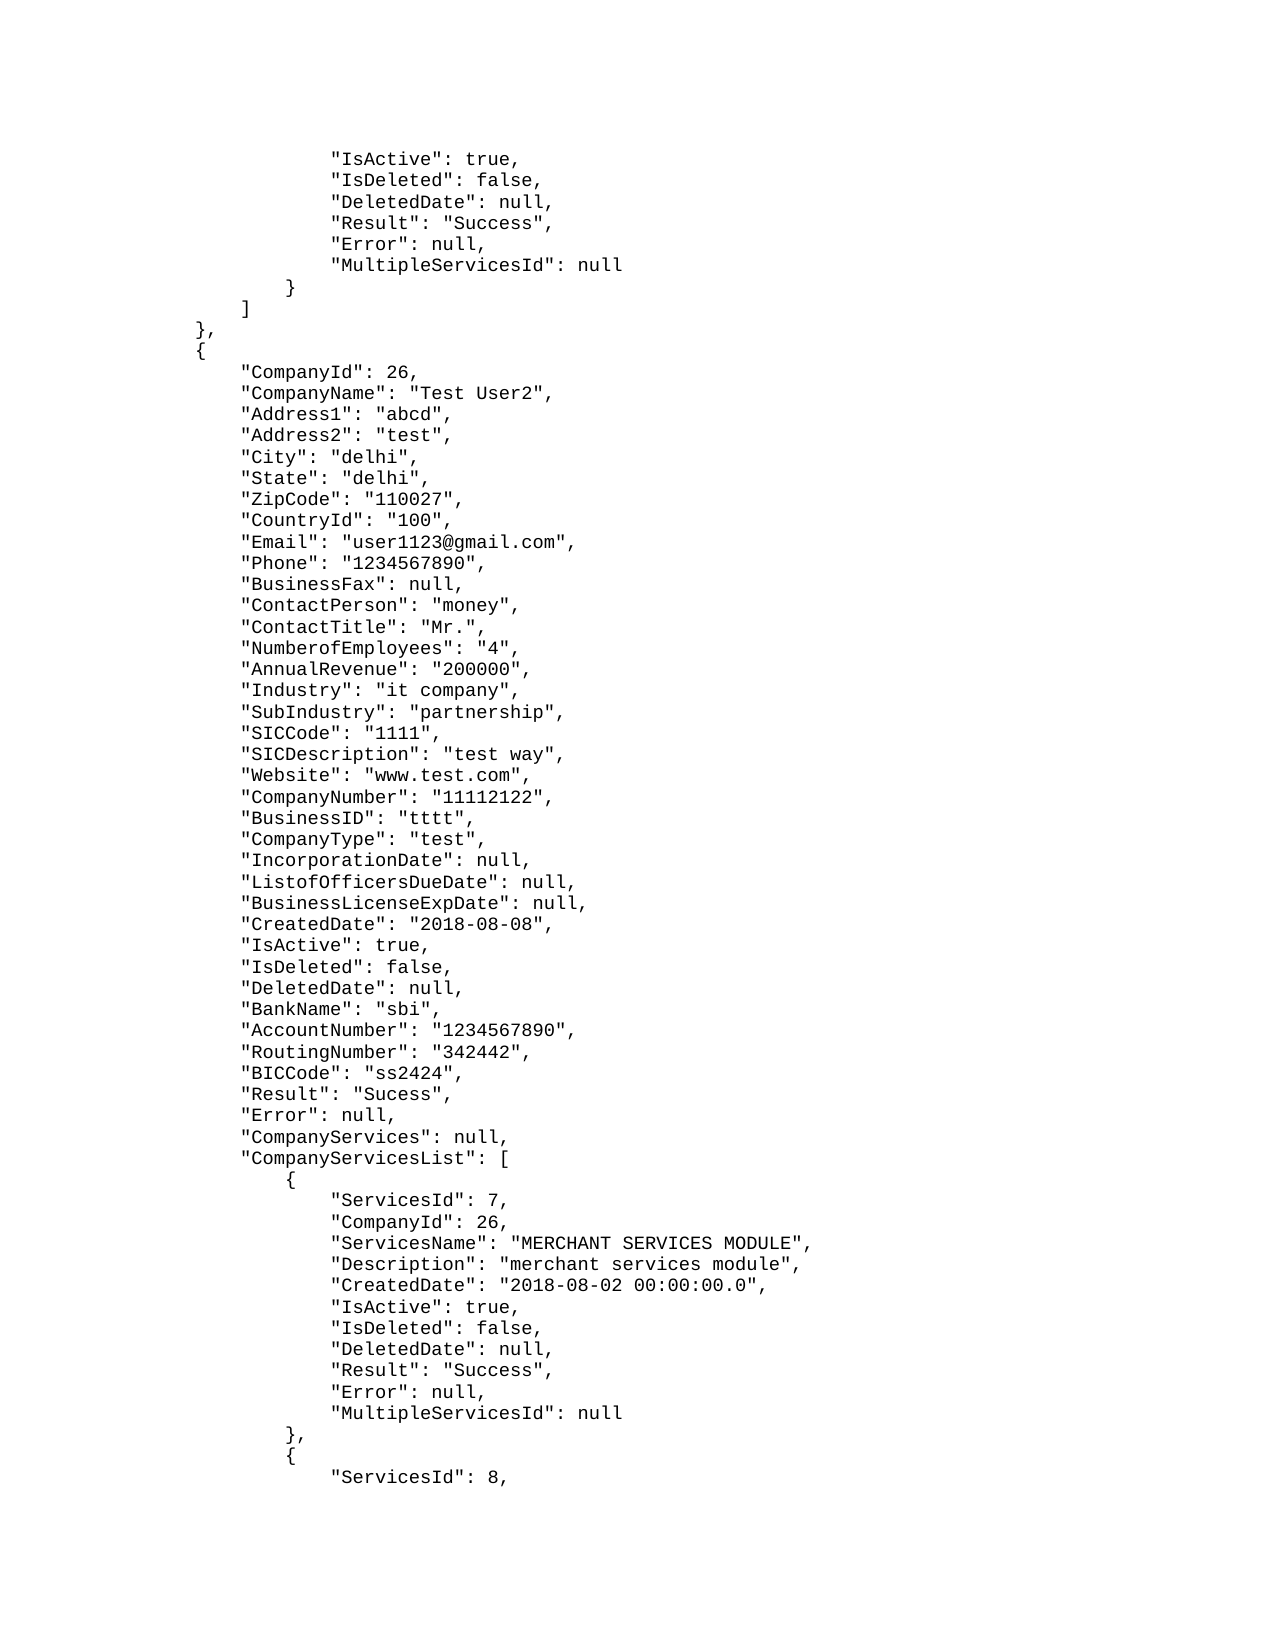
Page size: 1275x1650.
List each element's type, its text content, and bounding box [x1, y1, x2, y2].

text "Error": null, [150, 1382, 1125, 1404]
text "CompanyServices": null, [150, 1127, 1125, 1149]
text "MultipleServicesId": null [150, 1404, 1125, 1425]
text "Address2": "test", [150, 426, 1125, 447]
text "Result": "Success", [150, 214, 1125, 235]
text "ServicesName": "MERCHANT SERVICES MODULE", [150, 1234, 1125, 1255]
text { [150, 341, 1125, 362]
text "State": "delhi", [150, 469, 1125, 490]
text "Error": null, [150, 235, 1125, 256]
text "CompanyId": 26, [150, 362, 1125, 384]
text "ServicesId": 8, [150, 1467, 1125, 1489]
text "IsDeleted": false, [150, 957, 1125, 979]
text "Phone": "1234567890", [150, 554, 1125, 575]
text "Industry": "it company", [150, 681, 1125, 702]
text "Email": "user1123@gmail.com", [150, 532, 1125, 554]
text "Address1": "abcd", [150, 405, 1125, 426]
text "BusinessFax": null, [150, 575, 1125, 596]
text "IsActive": true, [150, 150, 1125, 171]
text "CountryId": "100", [150, 511, 1125, 532]
text "AccountNumber": "1234567890", [150, 1021, 1125, 1042]
text "Error": null, [150, 1106, 1125, 1127]
text "IsActive": true, [150, 1297, 1125, 1319]
text "ZipCode": "110027", [150, 490, 1125, 511]
text { [150, 1170, 1125, 1191]
text "Result": "Success", [150, 1361, 1125, 1382]
text "Description": "merchant services module", [150, 1255, 1125, 1276]
text "SICCode": "1111", [150, 724, 1125, 745]
text { [150, 1446, 1125, 1467]
text "CompanyId": 26, [150, 1212, 1125, 1234]
text "CompanyServicesList": [ [150, 1149, 1125, 1170]
text "IsDeleted": false, [150, 1319, 1125, 1340]
text "ServicesId": 7, [150, 1191, 1125, 1212]
text }, [150, 320, 1125, 341]
text "Website": "www.test.com", [150, 766, 1125, 787]
text "ContactPerson": "money", [150, 596, 1125, 617]
text }, [150, 1425, 1125, 1446]
text ] [150, 299, 1125, 320]
text "BusinessLicenseExpDate": null, [150, 894, 1125, 915]
text "CompanyNumber": "11112122", [150, 787, 1125, 809]
text "BusinessID": "tttt", [150, 809, 1125, 830]
text "SubIndustry": "partnership", [150, 702, 1125, 724]
text "MultipleServicesId": null [150, 256, 1125, 277]
text "IsActive": true, [150, 936, 1125, 957]
text "IsDeleted": false, [150, 171, 1125, 192]
text "ListofOfficersDueDate": null, [150, 872, 1125, 894]
text "CompanyType": "test", [150, 830, 1125, 851]
text "Result": "Sucess", [150, 1085, 1125, 1106]
text "IncorporationDate": null, [150, 851, 1125, 872]
text "SICDescription": "test way", [150, 745, 1125, 766]
text "DeletedDate": null, [150, 979, 1125, 1000]
text "ContactTitle": "Mr.", [150, 617, 1125, 639]
text "RoutingNumber": "342442", [150, 1042, 1125, 1064]
text "DeletedDate": null, [150, 1340, 1125, 1361]
text "NumberofEmployees": "4", [150, 639, 1125, 660]
text } [150, 277, 1125, 299]
text "City": "delhi", [150, 447, 1125, 469]
text "DeletedDate": null, [150, 192, 1125, 214]
text "CreatedDate": "2018-08-08", [150, 915, 1125, 936]
text "CreatedDate": "2018-08-02 00:00:00.0", [150, 1276, 1125, 1297]
text "CompanyName": "Test User2", [150, 384, 1125, 405]
text "AnnualRevenue": "200000", [150, 660, 1125, 681]
text "BICCode": "ss2424", [150, 1064, 1125, 1085]
text "BankName": "sbi", [150, 1000, 1125, 1021]
